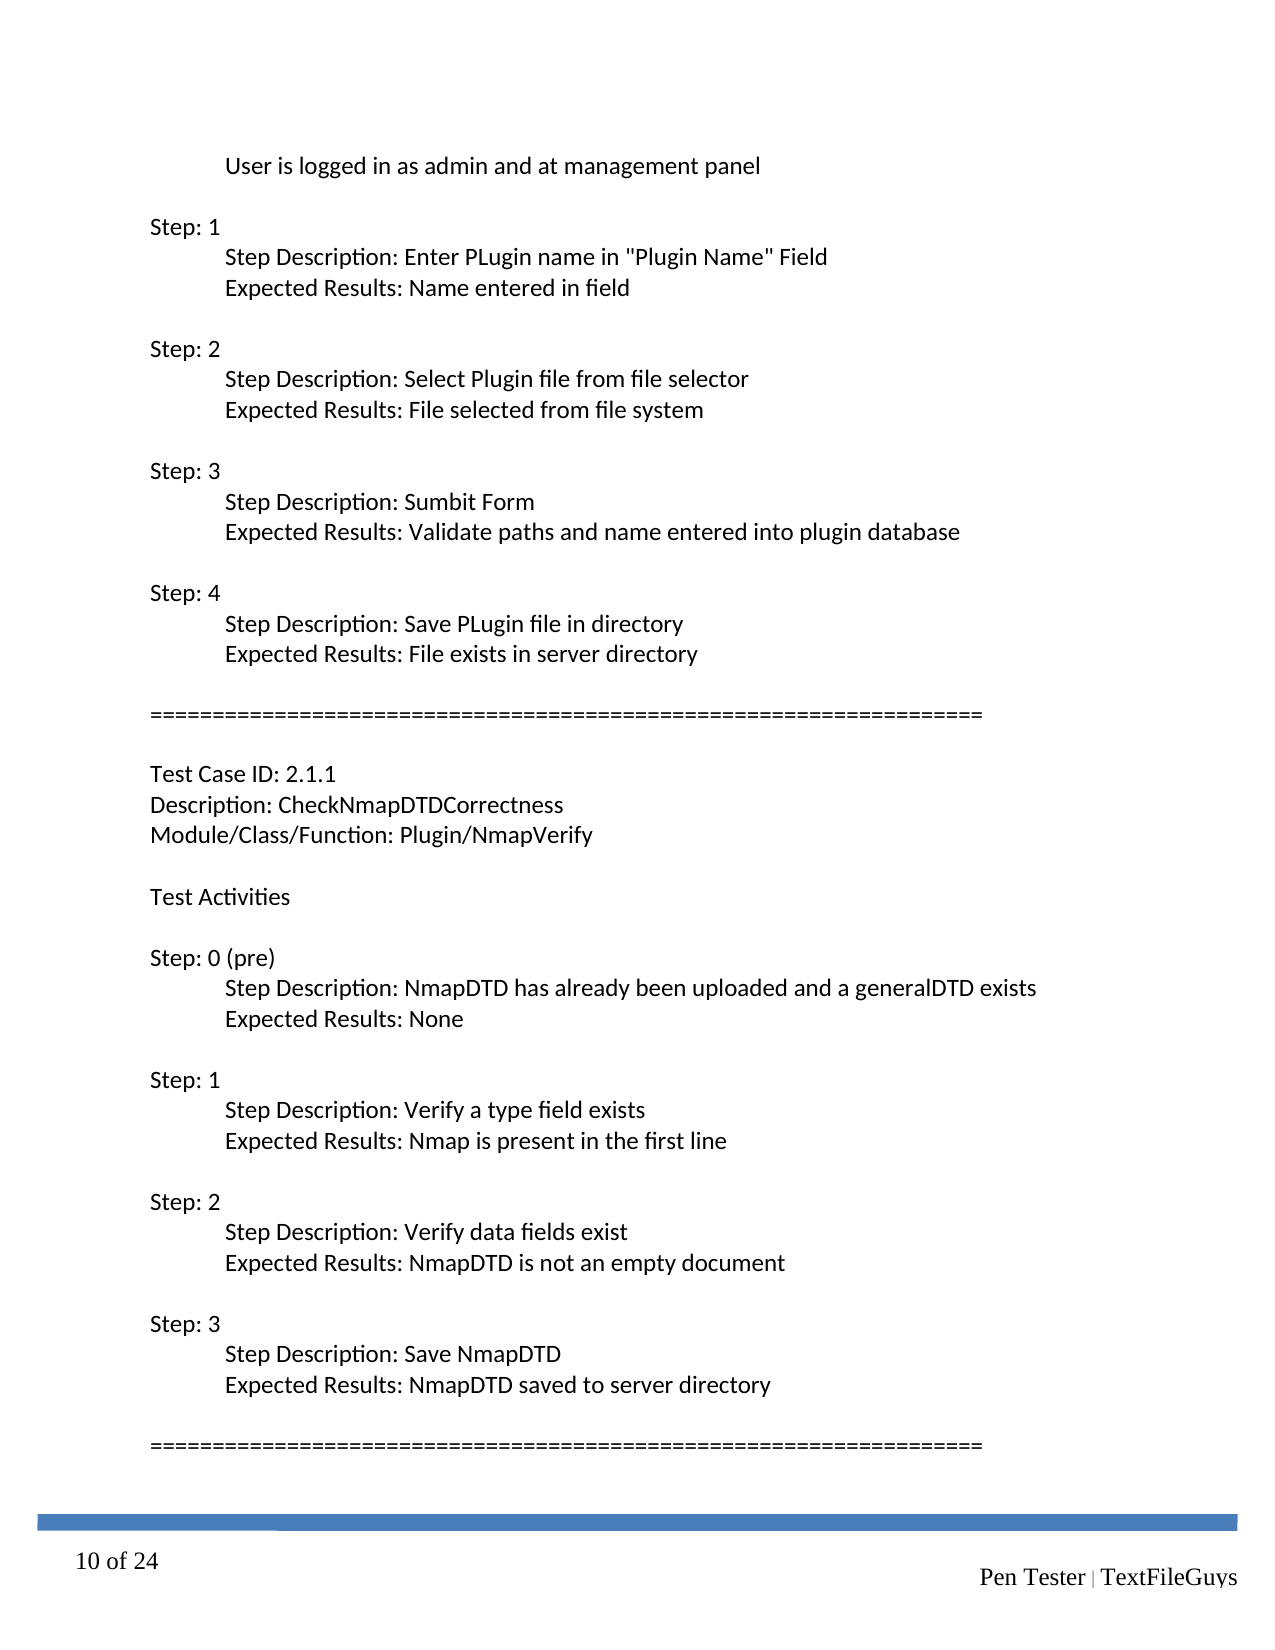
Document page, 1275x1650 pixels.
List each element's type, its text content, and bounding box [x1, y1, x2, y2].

text User is logged in as admin and at management panel [150, 150, 1125, 181]
text Step Description: Select Plugin file from file selector [150, 364, 1125, 394]
text Step: 1 [150, 1064, 1125, 1094]
text Step Description: Verify a type field exists [150, 1094, 1125, 1125]
text Expected Results: NmapDTD is not an empty document [150, 1247, 1125, 1277]
text Expected Results: Nmap is present in the first line [150, 1125, 1125, 1155]
text Step Description: Save NmapDTD [150, 1338, 1125, 1369]
text Step: 3 [150, 1308, 1125, 1338]
text Test Activities [150, 881, 1125, 911]
text Step: 3 [150, 455, 1125, 486]
text =================================================================== [150, 1430, 1125, 1461]
text Expected Results: Name entered in field [150, 272, 1125, 303]
text Step Description: Verify data fields exist [150, 1216, 1125, 1247]
text Description: CheckNmapDTDCorrectness [150, 789, 1125, 820]
text Expected Results: File exists in server directory [150, 638, 1125, 669]
text Step: 0 (pre) [150, 942, 1125, 972]
text Step: 2 [150, 1186, 1125, 1216]
text Expected Results: None [150, 1003, 1125, 1033]
text Step Description: NmapDTD has already been uploaded and a generalDTD exists [150, 972, 1125, 1003]
text =================================================================== [150, 699, 1125, 730]
text Expected Results: NmapDTD saved to server directory [150, 1369, 1125, 1399]
text Step: 1 [150, 211, 1125, 242]
text Expected Results: File selected from file system [150, 394, 1125, 425]
text Step Description: Save PLugin file in directory [150, 608, 1125, 638]
text Test Case ID: 2.1.1 [150, 759, 1125, 789]
text Expected Results: Validate paths and name entered into plugin database [150, 516, 1125, 547]
text Step Description: Enter PLugin name in "Plugin Name" Field [150, 242, 1125, 272]
text Step: 4 [150, 577, 1125, 608]
text Step: 2 [150, 333, 1125, 364]
text Module/Class/Function: Plugin/NmapVerify [150, 820, 1125, 850]
text Step Description: Sumbit Form [150, 486, 1125, 516]
